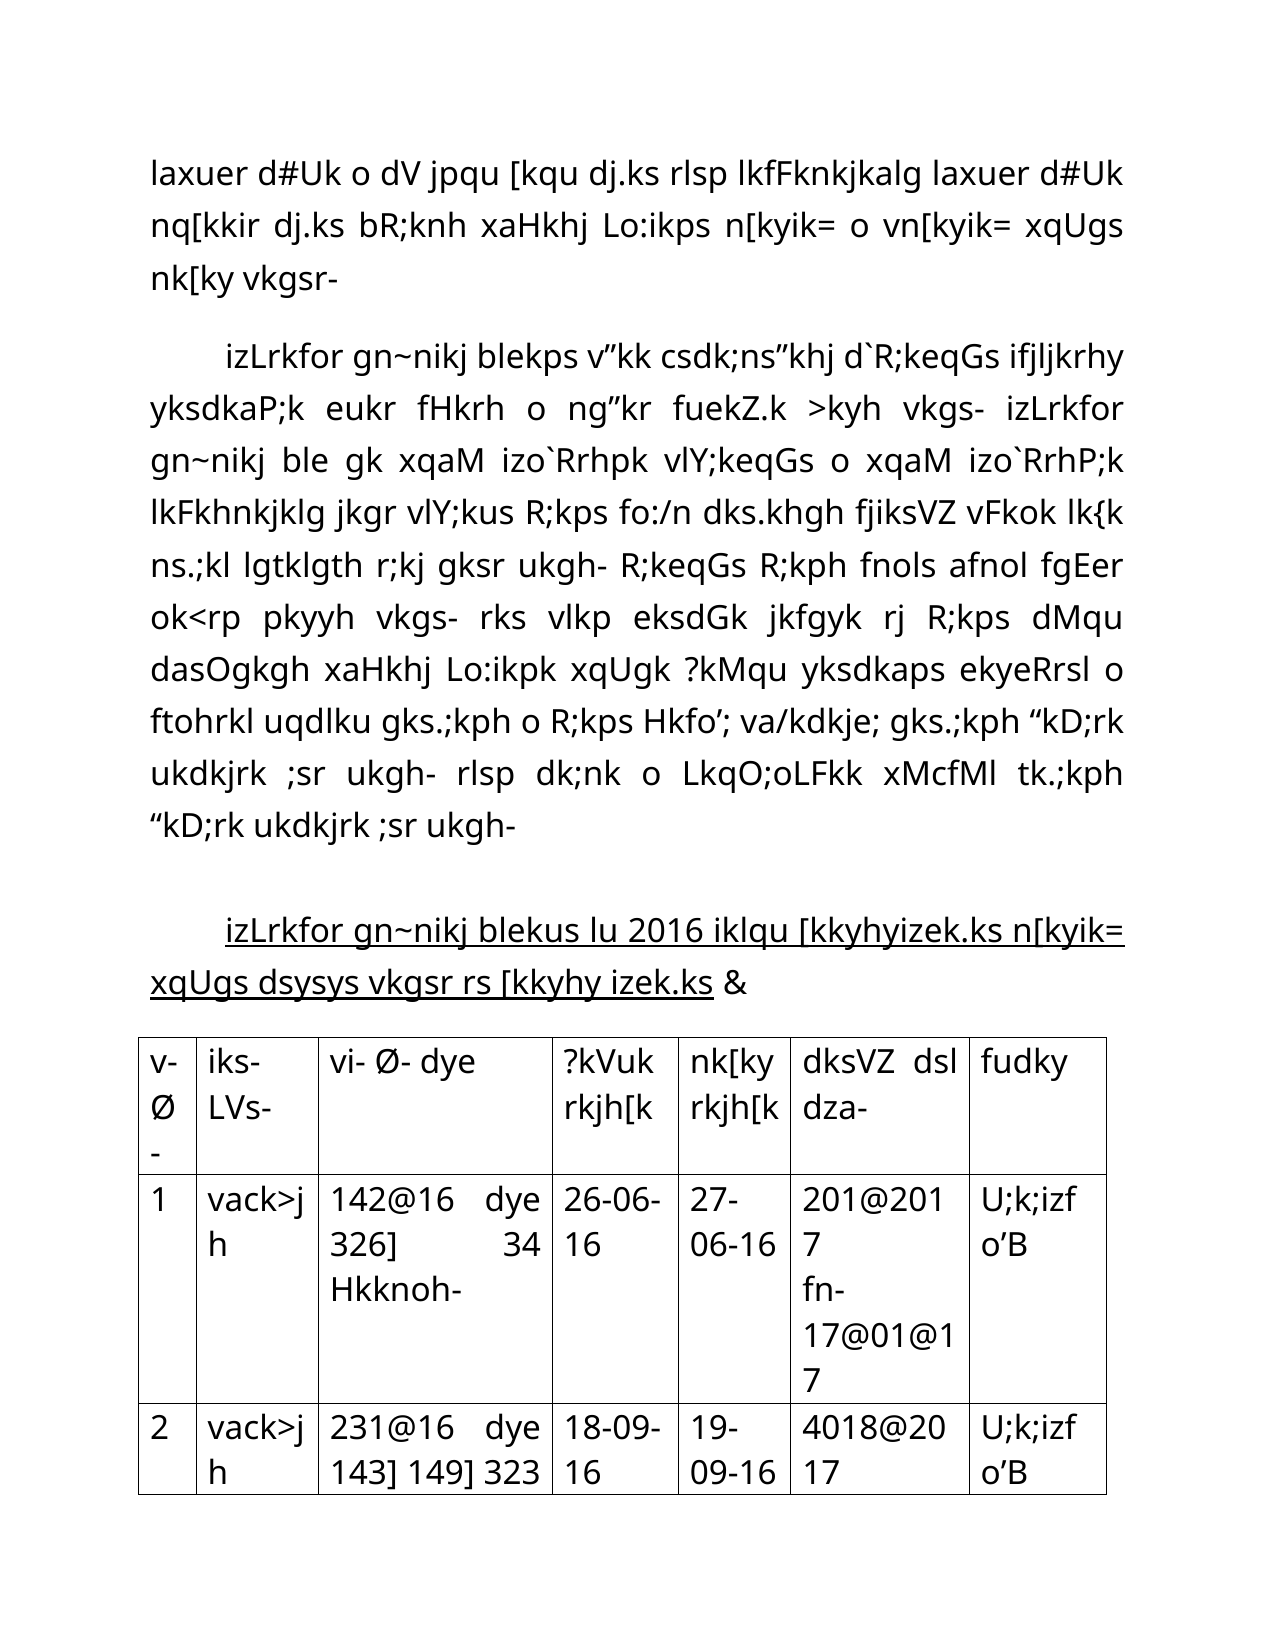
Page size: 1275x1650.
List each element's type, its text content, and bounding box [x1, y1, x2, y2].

table_cell 26-06-16 [553, 1175, 678, 1402]
table_header nk[ky rkjh[k [679, 1038, 790, 1174]
table_cell 19-09-16 [679, 1404, 790, 1494]
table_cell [319, 1404, 552, 1494]
table_header dksVZ dsl dza- [791, 1038, 969, 1174]
table_cell 1 [139, 1175, 196, 1402]
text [150, 150, 1125, 300]
table_header v-Ø- [139, 1038, 196, 1174]
table_cell U;k;izfo’B [970, 1175, 1106, 1402]
table_header fudky [970, 1038, 1106, 1174]
text izLrkfor gn~nikj blekps v”kk csdk;ns”khj d`R;keqGs ifjljkrhy yksdkaP;k eukr fHkrh o ng”kr fuekZ.k >kyh vkgs- izLrkfor gn~nikj ble gk xqaM izo`Rrhpk vlY;keqGs o xqaM izo`RrhP;k lkFkhnkjklg jkgr vlY;kus R;kps fo:/n dks.khgh fjiksVZ vFkok lk{k ns.;kl lgtklgth r;kj gksr ukgh- R;keqGs R;kph fnols afnol fgEer ok<rp pkyyh vkgs- rks vlkp eksdGk jkfgyk rj R;kps dMqu dasOgkgh xaHkhj Lo:ikpk xqUgk ?kMqu yksdkaps ekyeRrsl o ftohrkl uqdlku gks.;kph o R;kps Hkfo’; va/kdkje; gks.;kph “kD;rk ukdkjrk ;sr ukgh- rlsp dk;nk o LkqO;oLFkk xMcfMl tk.;kph “kD;rk ukdkjrk ;sr ukgh- [150, 333, 1125, 848]
table_cell 4018@2017 fn- [791, 1404, 969, 1494]
table_cell 27-06-16 [679, 1175, 790, 1402]
table_header vi- Ø- dye [319, 1038, 552, 1174]
table_cell 2 [139, 1404, 196, 1494]
table_header ?kVuk rkjh[k [553, 1038, 678, 1174]
text izLrkfor gn~nikj blekus lu 2016 iklqu [kkyhyizek.ks n[kyik= xqUgs dsysys vkgsr rs [kkyhy izek.ks & [150, 907, 1125, 1004]
table_header iks-LVs- [197, 1038, 318, 1174]
table_cell vack>jh [197, 1404, 318, 1494]
table_cell U;k;izfo’B [970, 1404, 1106, 1494]
table_cell vack>jh [197, 1175, 318, 1402]
table_cell 201@2017 fn- 17@01@17 [791, 1175, 969, 1402]
table_cell 142@16 dye 326] 34 Hkknoh- [319, 1175, 552, 1402]
table_cell 18-09-16 [553, 1404, 678, 1494]
